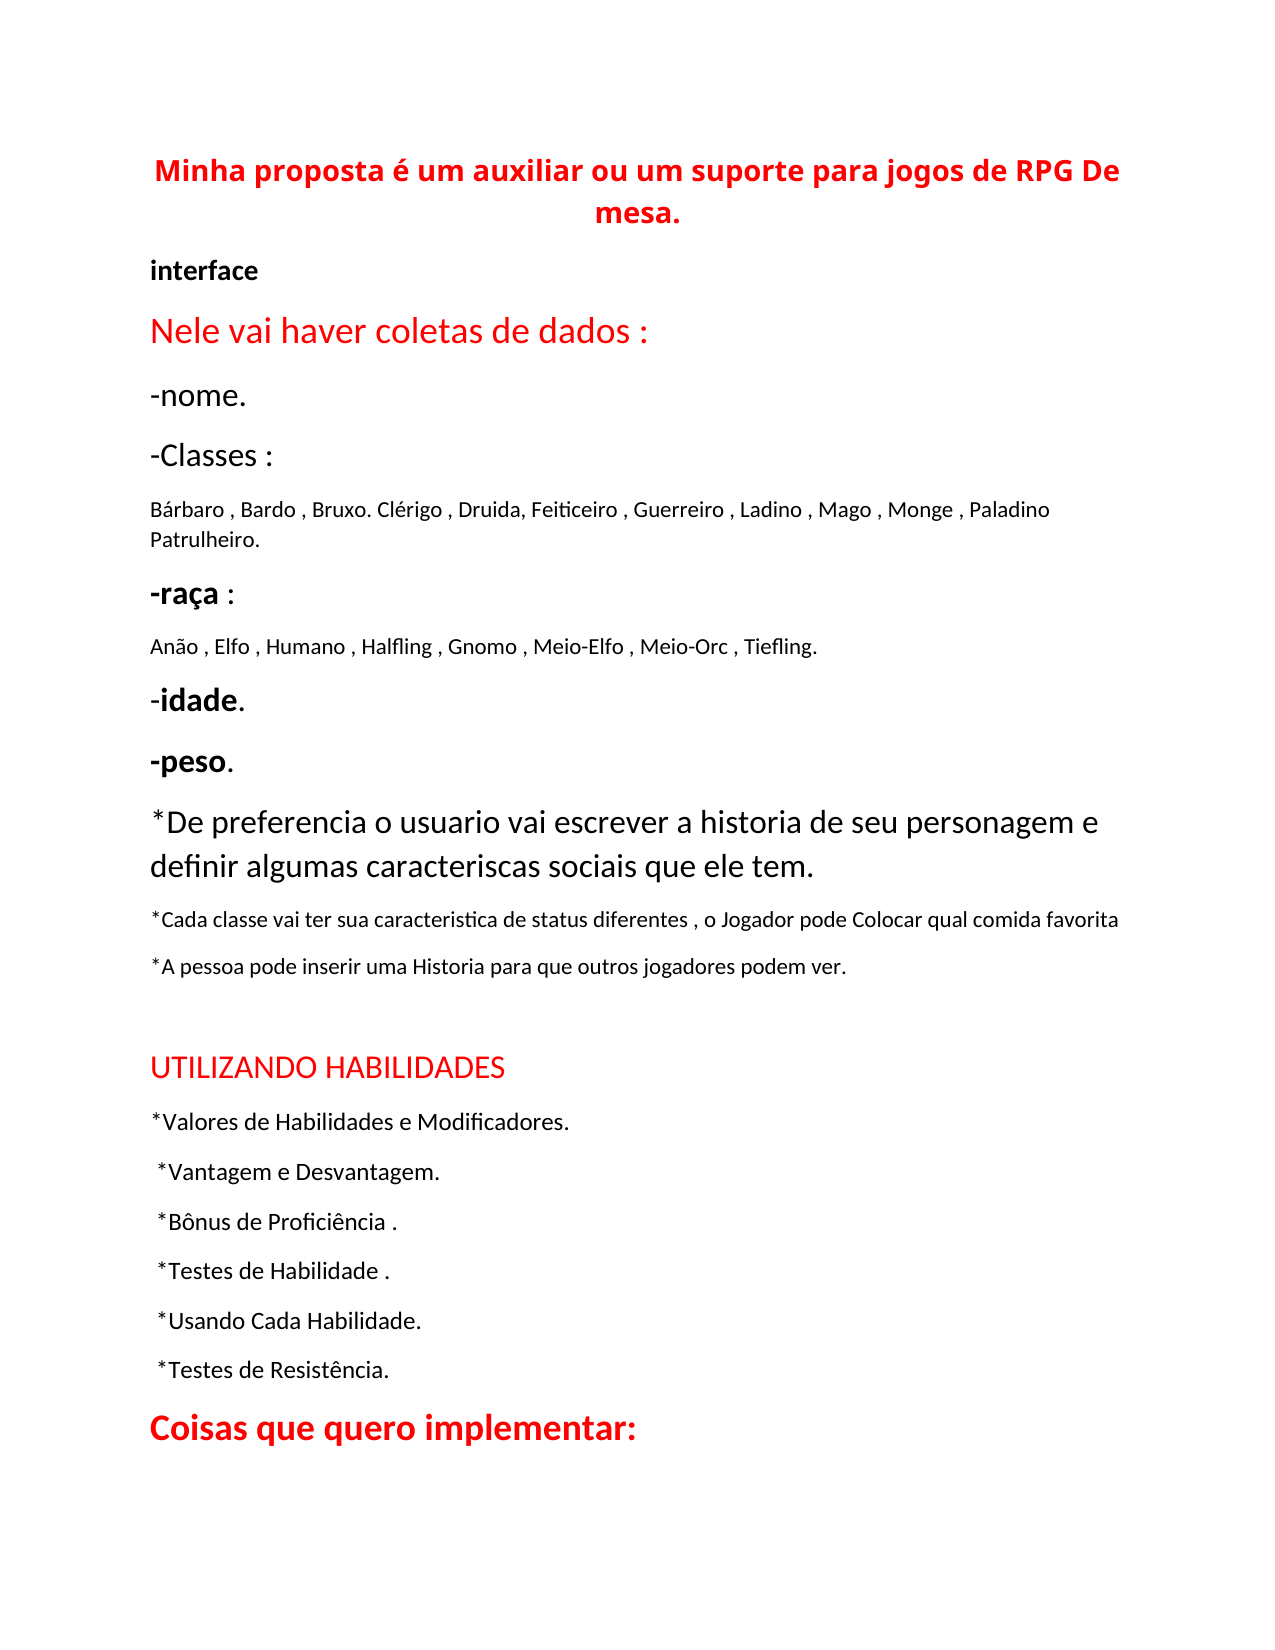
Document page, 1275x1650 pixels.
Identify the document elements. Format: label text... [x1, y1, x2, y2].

text Anão , Elfo , Humano , Halfling , Gnomo , Meio-Elfo , Meio-Orc , Tiefling. [150, 632, 1125, 661]
text *Bônus de Proficiência . [150, 1206, 1125, 1236]
text -raça : [150, 572, 1125, 613]
text interface [150, 252, 1125, 288]
text *Vantagem e Desvantagem. [150, 1156, 1125, 1187]
text -Classes : [150, 434, 1125, 475]
text Minha proposta é um auxiliar ou um suporte para jogos de RPG De mesa. [150, 150, 1125, 232]
text Coisas que quero implementar: [150, 1404, 1125, 1450]
text -peso. [150, 740, 1125, 781]
text *A pessoa pode inserir uma Historia para que outros jogadores podem ver. [150, 952, 1125, 980]
text UTILIZANDO HABILIDADES [150, 1046, 1125, 1087]
text -nome. [150, 373, 1125, 414]
text Nele vai haver coletas de dados : [150, 307, 1125, 353]
text *Testes de Resistência. [150, 1354, 1125, 1385]
text *De preferencia o usuario vai escrever a historia de seu personagem e definir algumas caracteriscas sociais que ele tem. [150, 801, 1125, 885]
text -idade. [150, 679, 1125, 720]
text Bárbaro , Bardo , Bruxo. Clérigo , Druida, Feiticeiro , Guerreiro , Ladino , Mago , Monge , Paladino Patrulheiro. [150, 495, 1125, 553]
text *Testes de Habilidade . [150, 1255, 1125, 1286]
text *Cada classe vai ter sua caracteristica de status diferentes , o Jogador pode Colocar qual comida favorita [150, 905, 1125, 933]
text *Usando Cada Habilidade. [150, 1305, 1125, 1335]
text *Valores de Habilidades e Modificadores. [150, 1106, 1125, 1137]
